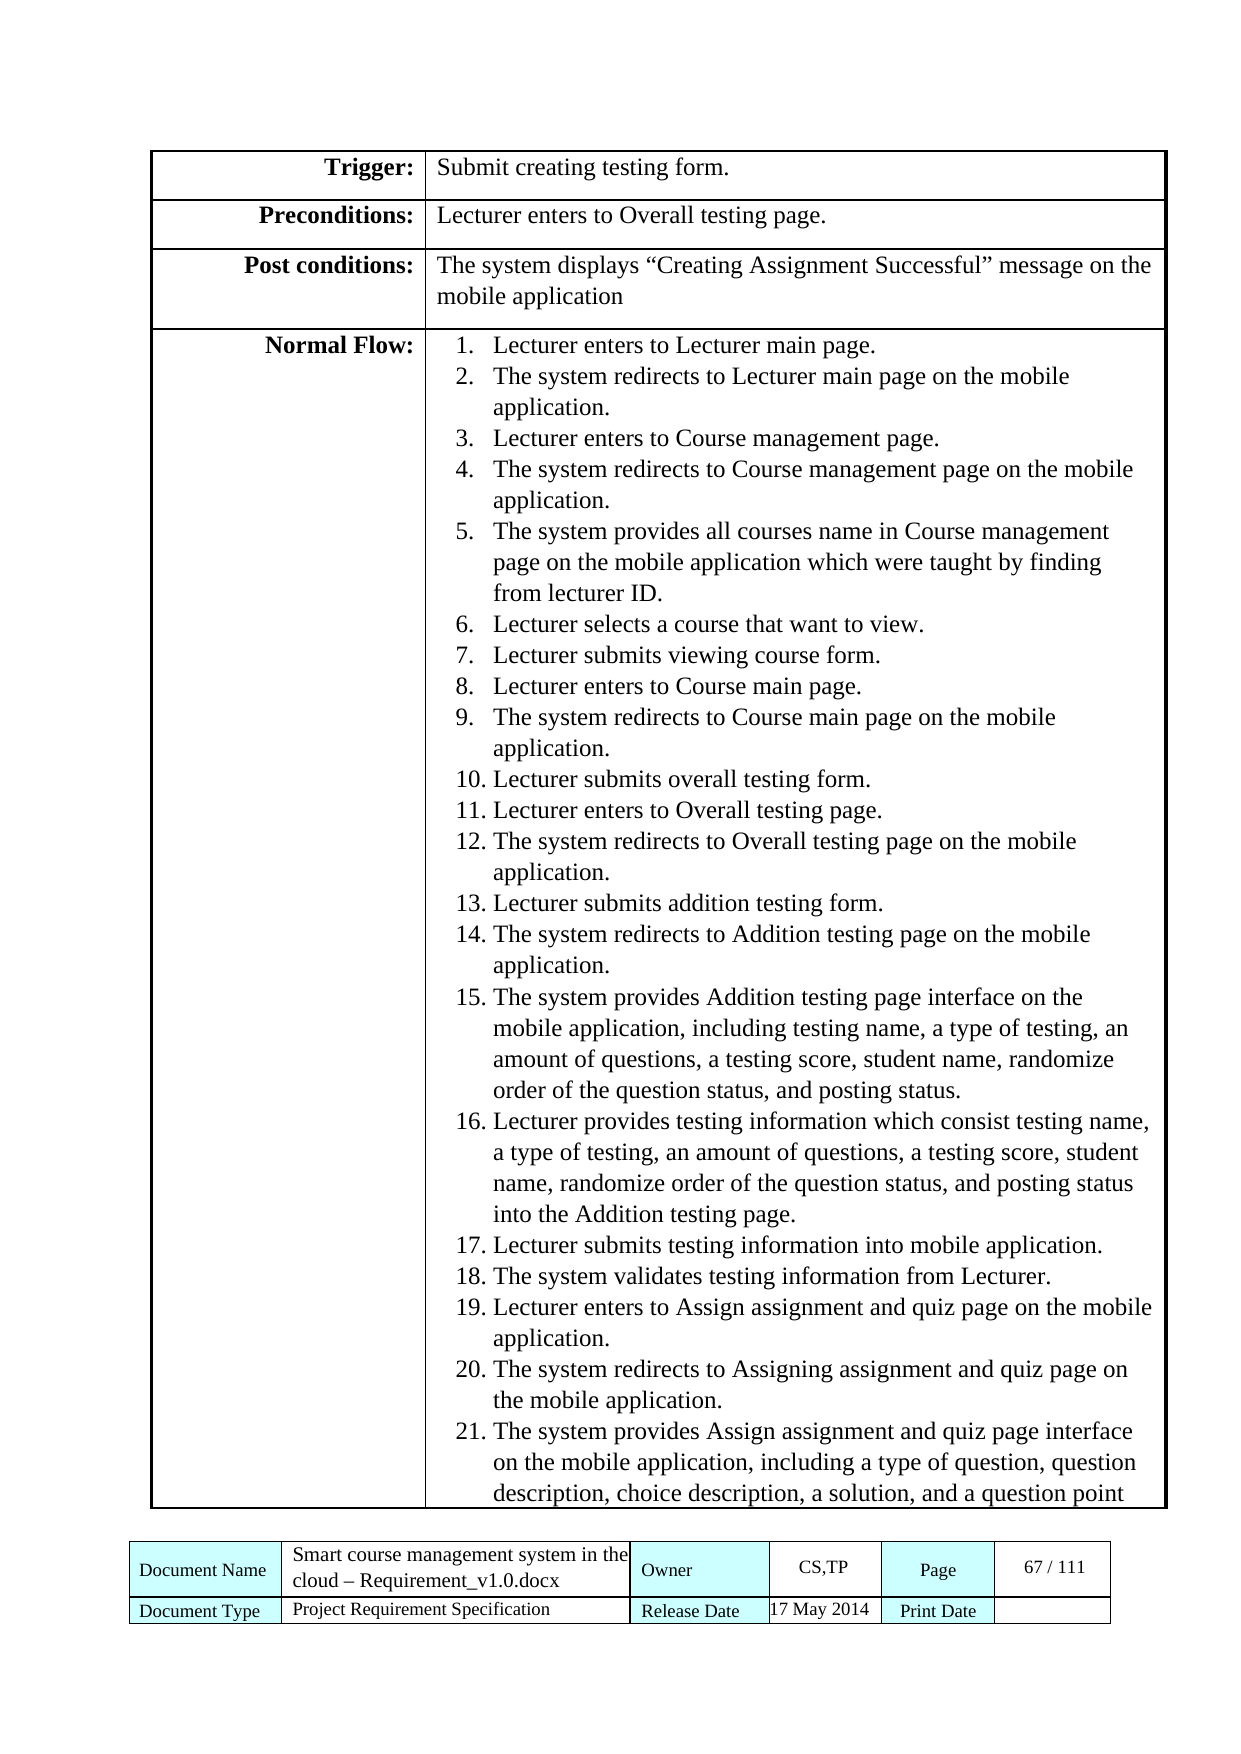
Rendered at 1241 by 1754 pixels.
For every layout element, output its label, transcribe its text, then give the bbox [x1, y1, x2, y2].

table_cell Lecturer enters to Overall testing page. [426, 201, 1164, 248]
table_cell Submit creating testing form. [426, 152, 1164, 199]
table_cell Post conditions: [153, 250, 425, 328]
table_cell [426, 330, 1164, 1507]
table_cell The system displays “Creating Assignment Successful” message on the mobile application [426, 250, 1164, 328]
table_cell Normal Flow: [153, 330, 425, 1507]
table_cell Trigger: [153, 152, 425, 199]
table_cell Preconditions: [153, 201, 425, 248]
